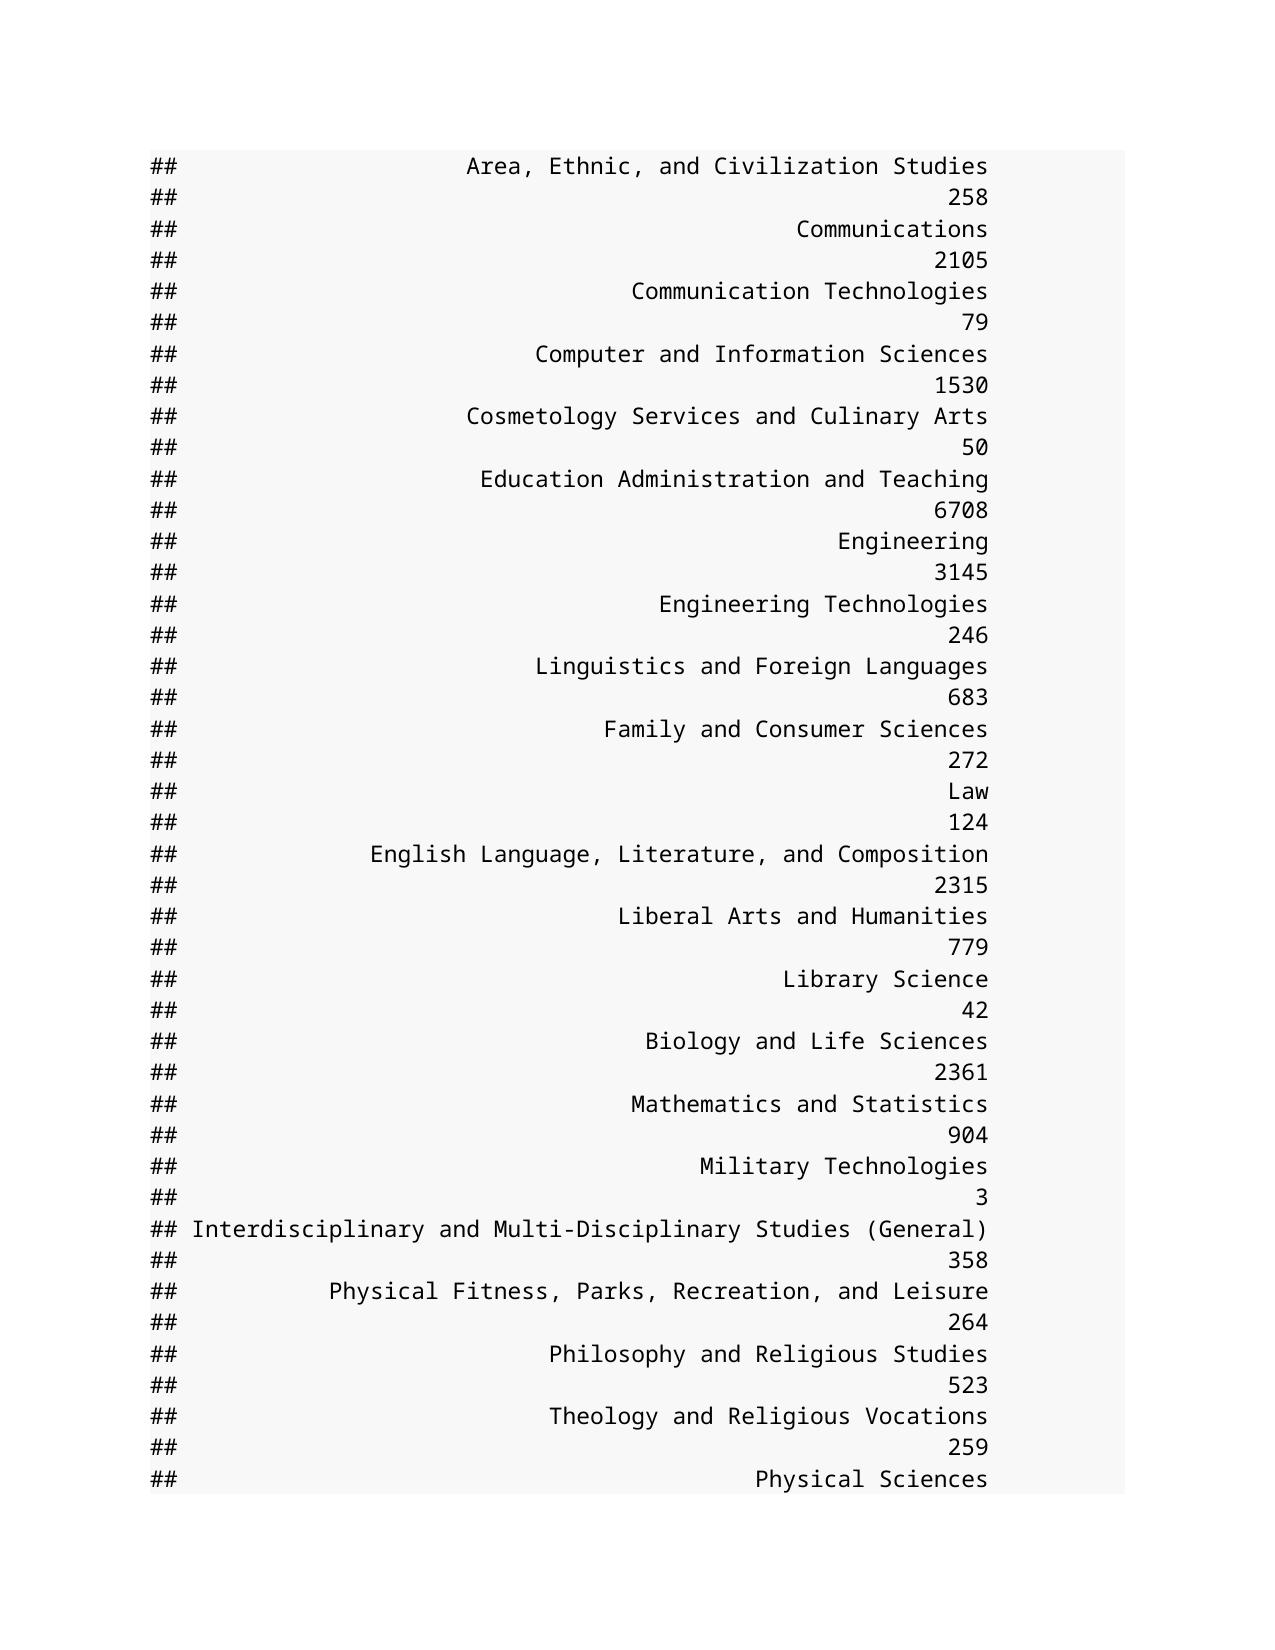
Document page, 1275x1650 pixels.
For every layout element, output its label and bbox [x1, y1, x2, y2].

text [150, 150, 1125, 1494]
